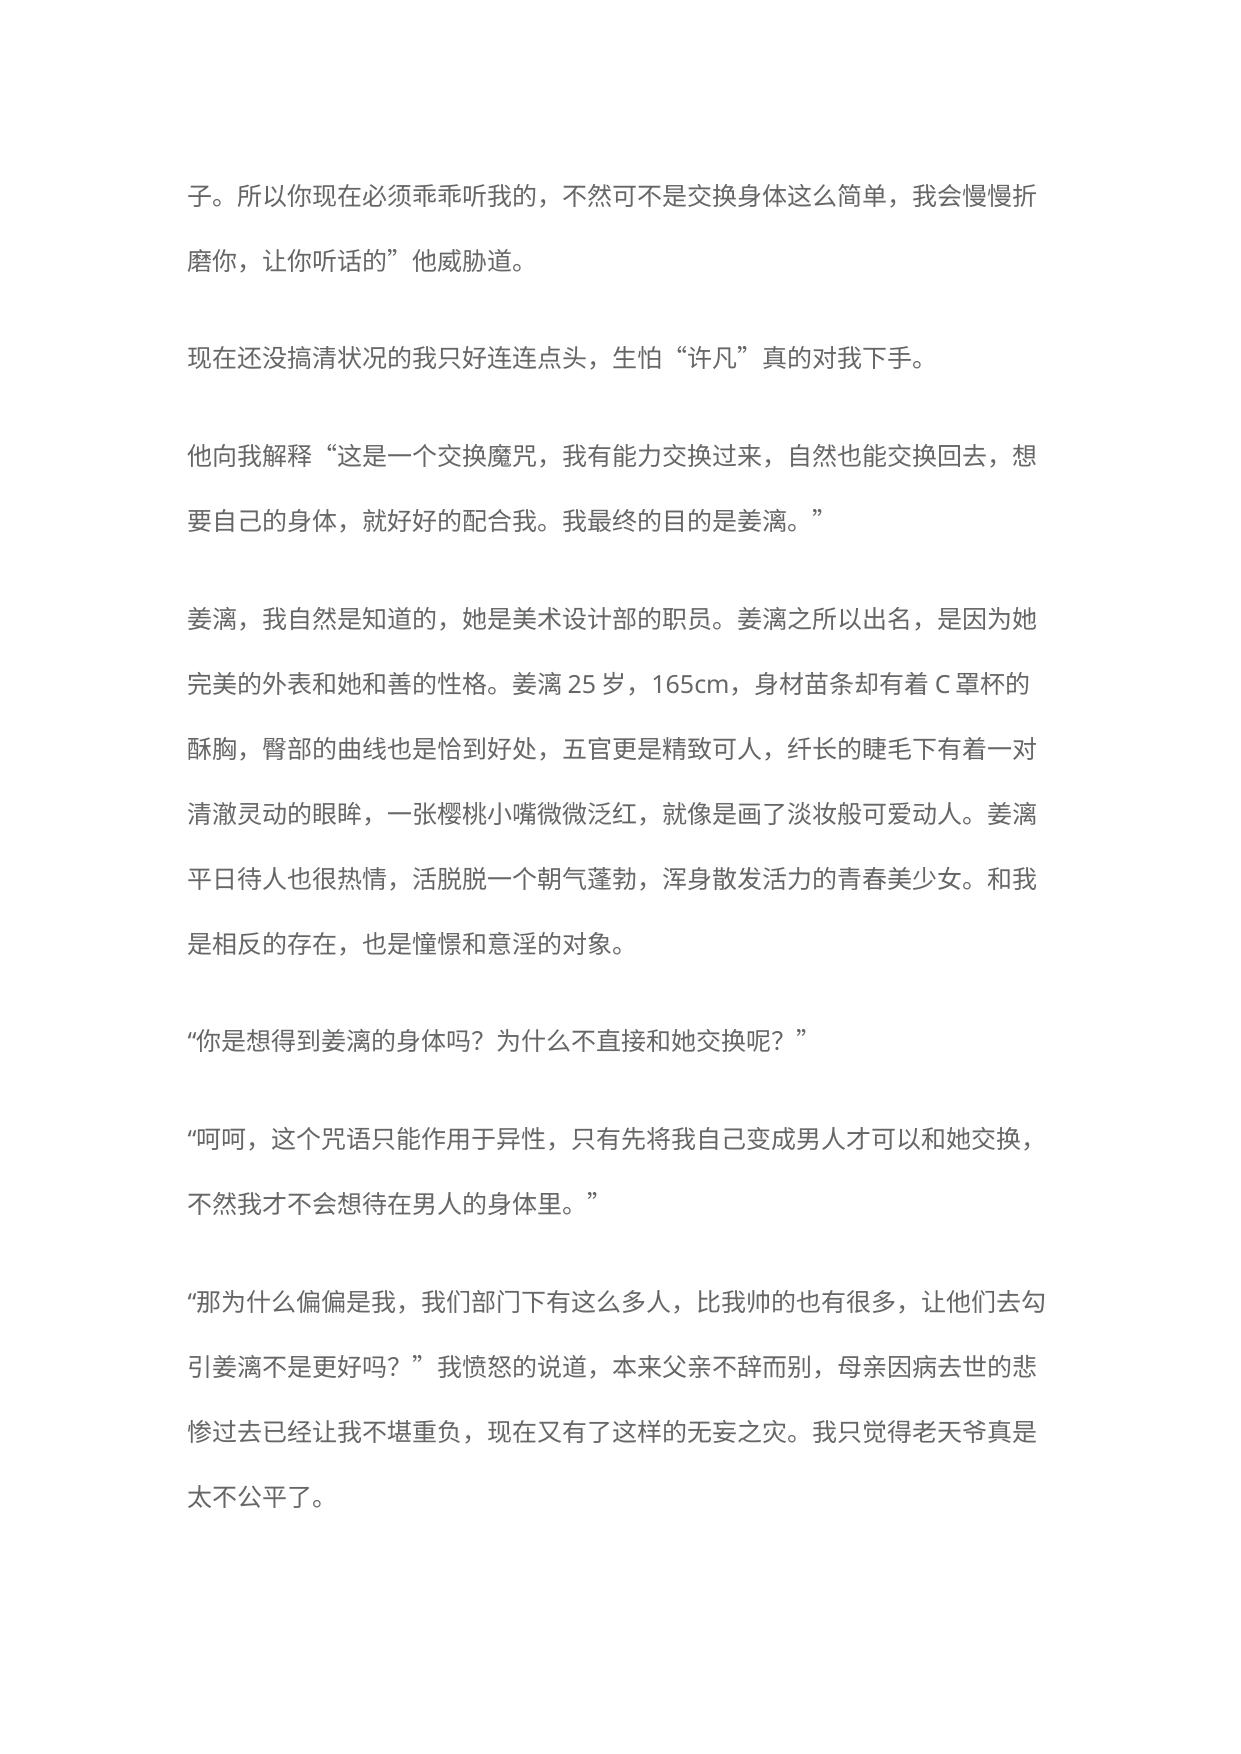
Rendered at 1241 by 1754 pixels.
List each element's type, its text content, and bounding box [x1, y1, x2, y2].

text “呵呵，这个咒语只能作用于异性，只有先将我自己变成男人才可以和她交换，不然我才不会想待在男人的身体里。” [187, 1105, 1053, 1235]
text 现在还没搞清状况的我只好连连点头，生怕“许凡”真的对我下手。 [187, 324, 1053, 389]
text 他向我解释“这是一个交换魔咒，我有能力交换过来，自然也能交换回去，想要自己的身体，就好好的配合我。我最终的目的是姜漓。” [187, 422, 1053, 552]
text “你是想得到姜漓的身体吗？为什么不直接和她交换呢？” [187, 1007, 1053, 1072]
text 姜漓，我自然是知道的，她是美术设计部的职员。姜漓之所以出名，是因为她完美的外表和她和善的性格。姜漓25岁，165cm，身材苗条却有着C罩杯的酥胸，臀部的曲线也是恰到好处，五官更是精致可人，纤长的睫毛下有着一对清澈灵动的眼眸，一张樱桃小嘴微微泛红，就像是画了淡妆般可爱动人。姜漓平日待人也很热情，活脱脱一个朝气蓬勃，浑身散发活力的青春美少女。和我是相反的存在，也是憧憬和意淫的对象。 [187, 585, 1053, 975]
text “那为什么偏偏是我，我们部门下有这么多人，比我帅的也有很多，让他们去勾引姜漓不是更好吗？”我愤怒的说道，本来父亲不辞而别，母亲因病去世的悲惨过去已经让我不堪重负，现在又有了这样的无妄之灾。我只觉得老天爷真是太不公平了。 [187, 1268, 1053, 1528]
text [187, 162, 1053, 292]
